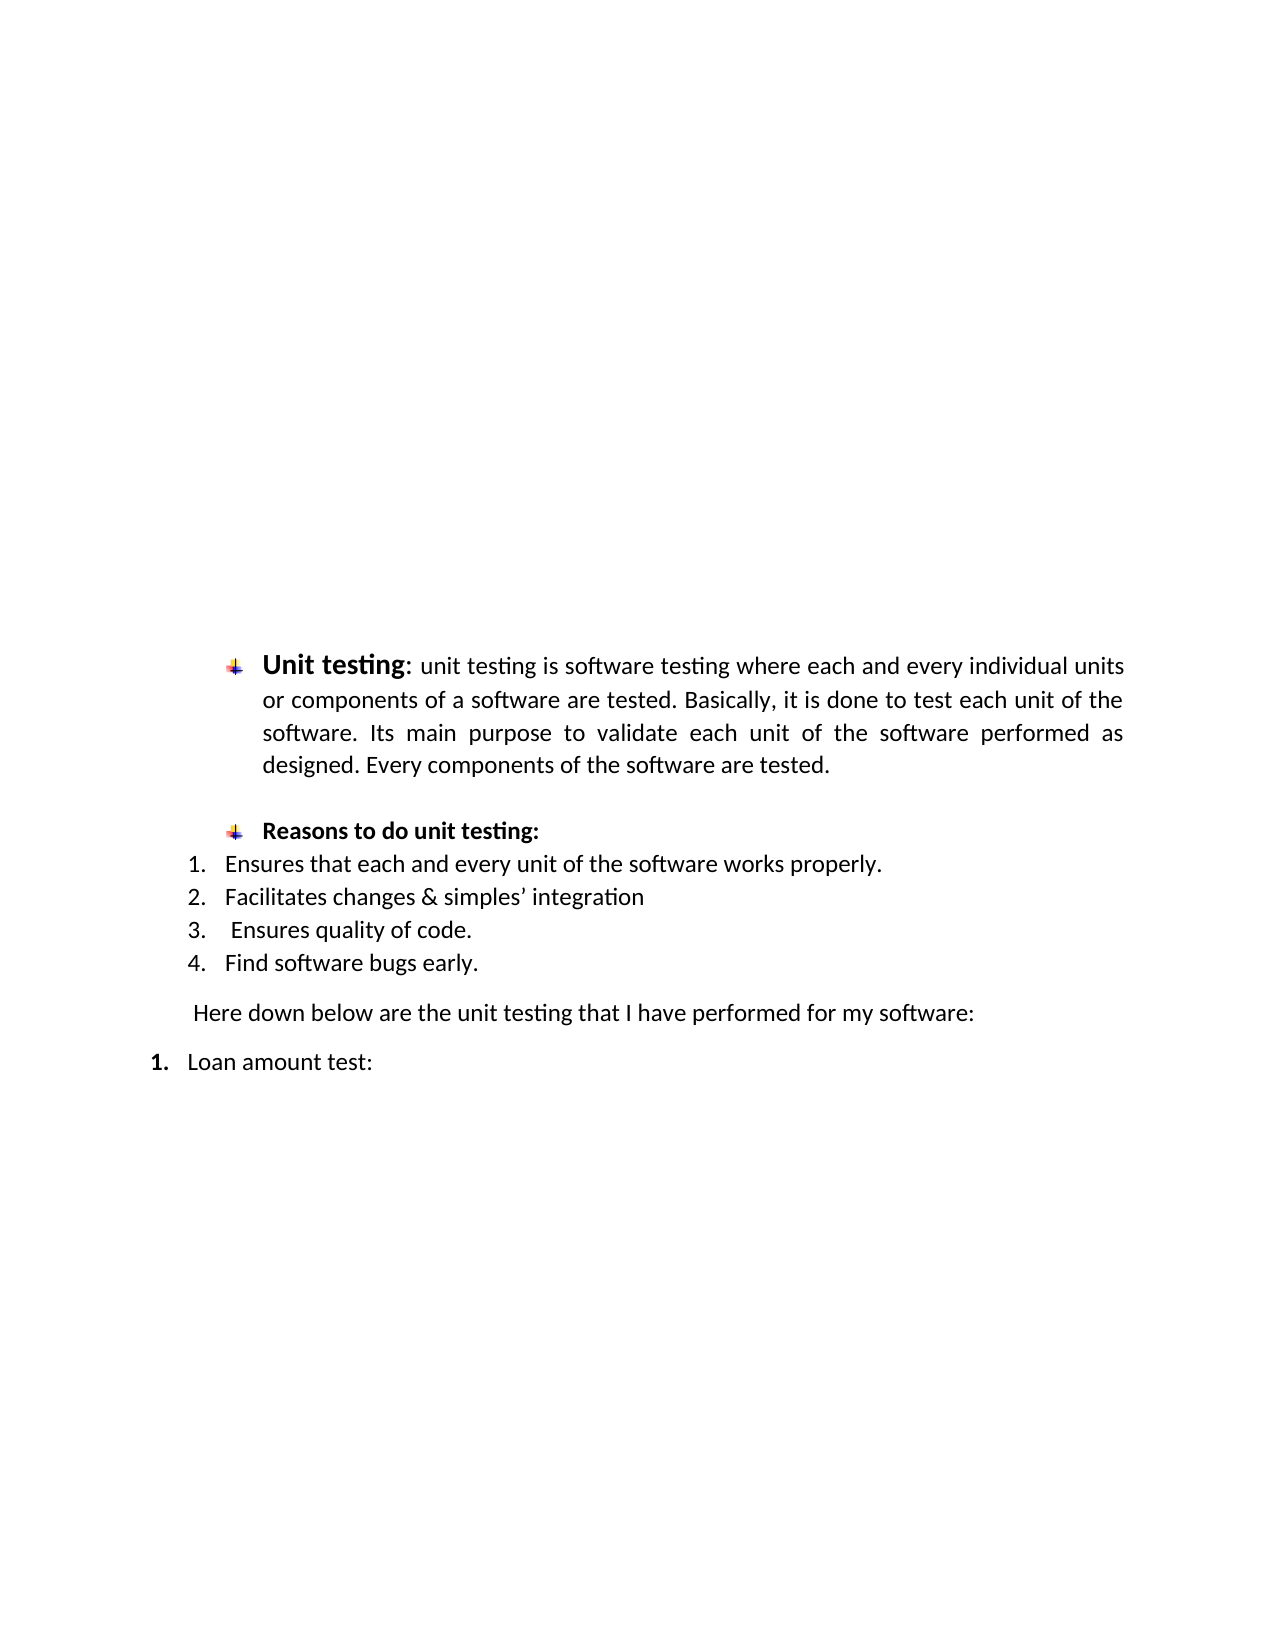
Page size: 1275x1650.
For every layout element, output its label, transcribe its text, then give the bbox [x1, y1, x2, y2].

list Loan amount test: [150, 1046, 1125, 1077]
list Unit testing: unit testing is software testing where each and every individual units or components of a software are tested. Basically, it is done to test each unit of the software. Its main purpose to validate each unit of the software performed as designed. Every components of the software are tested. [225, 646, 1125, 780]
list Reasons to do unit testing: [225, 816, 1125, 846]
list Ensures quality of code. [187, 914, 1125, 945]
list Ensures that each and every unit of the software works properly. [187, 848, 1125, 879]
text Here down below are the unit testing that I have performed for my software: [187, 997, 1125, 1027]
picture [226, 823, 243, 840]
picture [226, 657, 243, 675]
list Find software bugs early. [187, 947, 1125, 978]
list Facilitates changes & simples’ integration [187, 881, 1125, 912]
